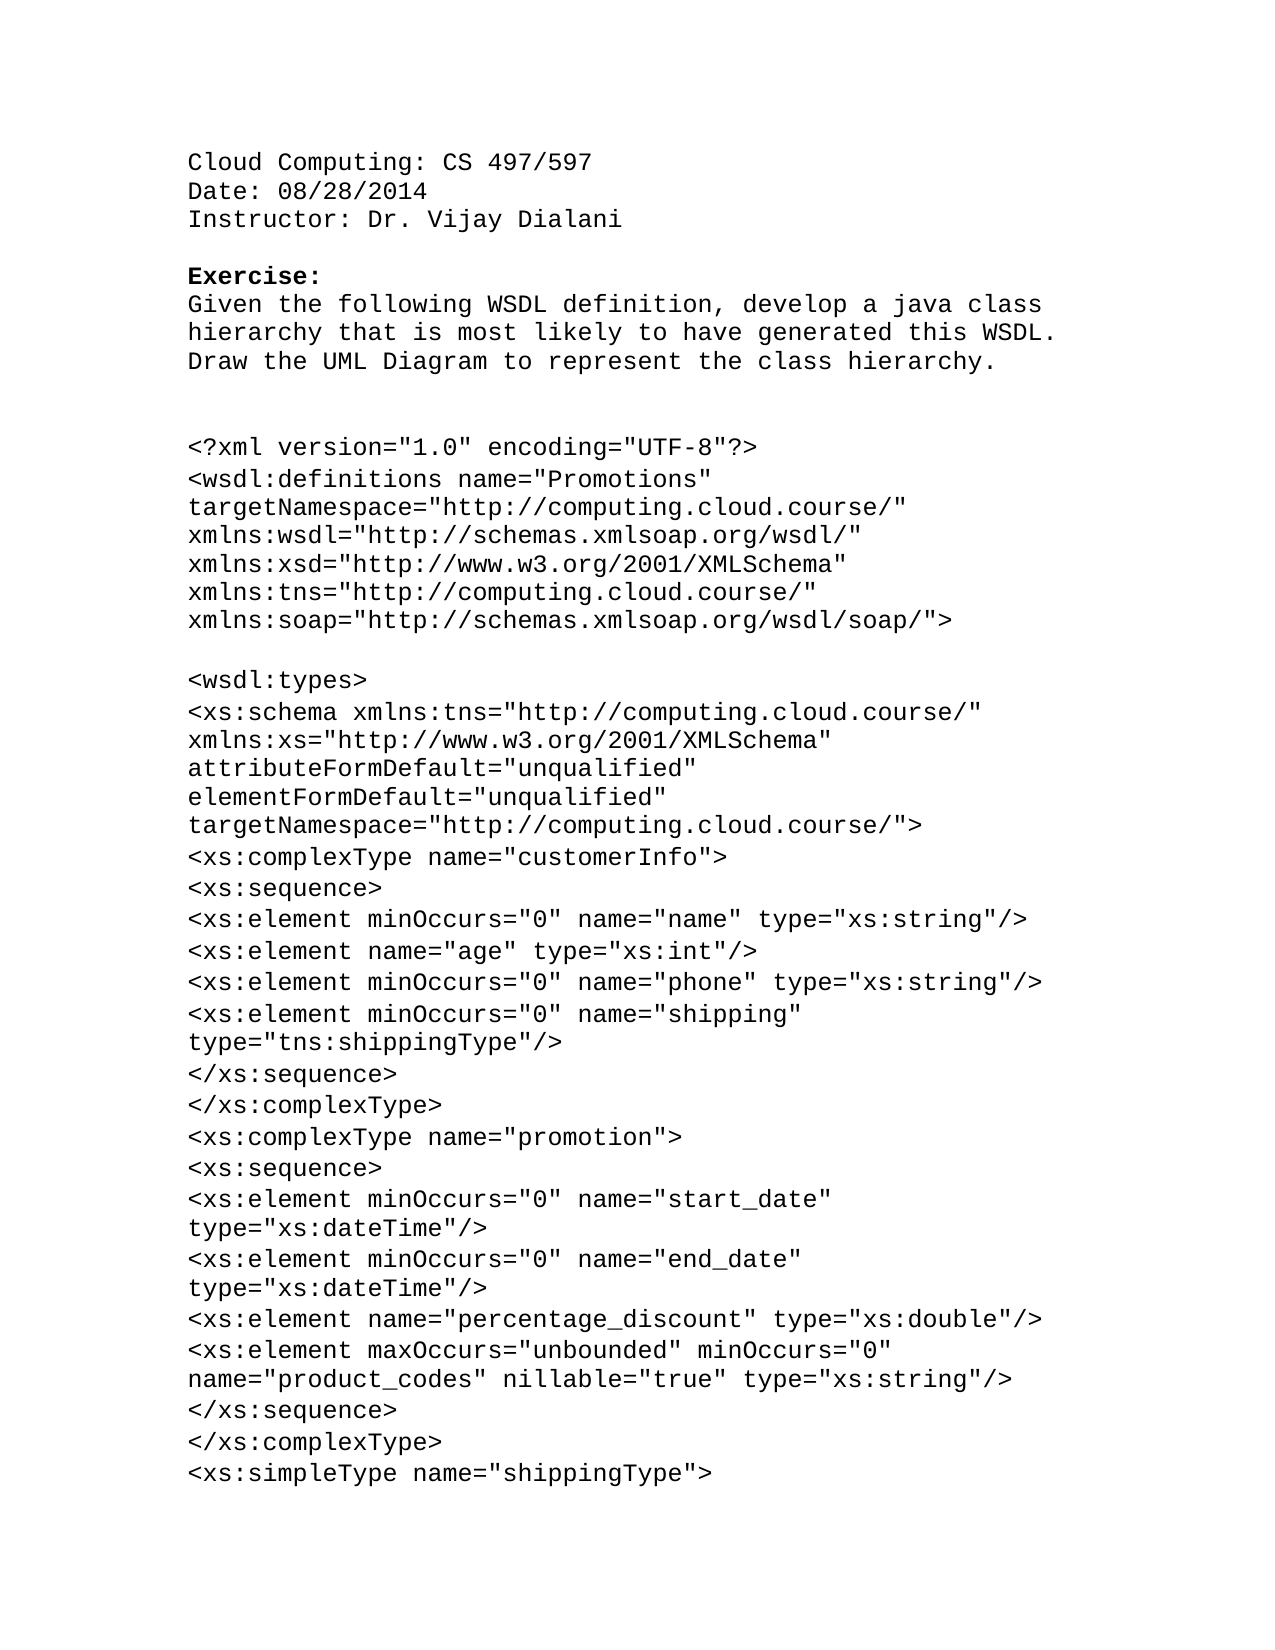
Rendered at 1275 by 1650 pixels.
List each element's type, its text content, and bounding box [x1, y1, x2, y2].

table_cell <xs:sequence> [186, 874, 1095, 905]
text Cloud Computing: CS 497/597 [187, 150, 1087, 178]
table_cell <wsdl:types> [186, 638, 1095, 698]
table_header <?xml version="1.0" encoding="UTF-8"?> [186, 433, 1095, 465]
text Given the following WSDL definition, develop a java class hierarchy that is most likely to have generated this WSDL. [187, 292, 1087, 348]
table_cell <xs:element minOccurs="0" name="phone" type="xs:string"/> [186, 968, 1095, 1000]
table_cell <xs:element minOccurs="0" name="start_date" type="xs:dateTime"/> [186, 1185, 1095, 1245]
table_cell <xs:complexType name="customerInfo"> [186, 843, 1095, 874]
table_cell <xs:element name="age" type="xs:int"/> [186, 937, 1095, 968]
text Date: 08/28/2014 [187, 178, 1087, 207]
table_cell </xs:complexType> [186, 1091, 1095, 1122]
text Instructor: Dr. Vijay Dialani [187, 207, 1087, 235]
table_cell <xs:complexType name="promotion"> [186, 1123, 1095, 1154]
text Exercise: [187, 263, 1087, 292]
table_cell <xs:simpleType name="shippingType"> [186, 1459, 1095, 1491]
table_cell <xs:element name="percentage_discount" type="xs:double"/> [186, 1305, 1095, 1336]
text Draw the UML Diagram to represent the class hierarchy. [187, 348, 1087, 377]
table_cell <xs:element maxOccurs="unbounded" minOccurs="0" name="product_codes" nillable="true" type="xs:string"/> [186, 1336, 1095, 1396]
table_cell </xs:sequence> [186, 1060, 1095, 1091]
table_cell <wsdl:definitions name="Promotions" targetNamespace="http://computing.cloud.course/" xmlns:wsdl="http://schemas.xmlsoap.org/wsdl/" xmlns:xsd="http://www.w3.org/2001/XMLSchema" xmlns:tns="http://computing.cloud.course/" xmlns:soap="http://schemas.xmlsoap.org/wsdl/soap/"> [186, 465, 1095, 638]
table_cell </xs:sequence> [186, 1396, 1095, 1428]
table_cell <xs:schema xmlns:tns="http://computing.cloud.course/" xmlns:xs="http://www.w3.org/2001/XMLSchema" attributeFormDefault="unqualified" elementFormDefault="unqualified" targetNamespace="http://computing.cloud.course/"> [186, 698, 1095, 842]
table_cell <xs:sequence> [186, 1154, 1095, 1185]
table_cell </xs:complexType> [186, 1428, 1095, 1459]
table_cell <xs:element minOccurs="0" name="name" type="xs:string"/> [186, 905, 1095, 937]
table_cell <xs:element minOccurs="0" name="end_date" type="xs:dateTime"/> [186, 1245, 1095, 1305]
table_cell <xs:element minOccurs="0" name="shipping" type="tns:shippingType"/> [186, 1000, 1095, 1059]
